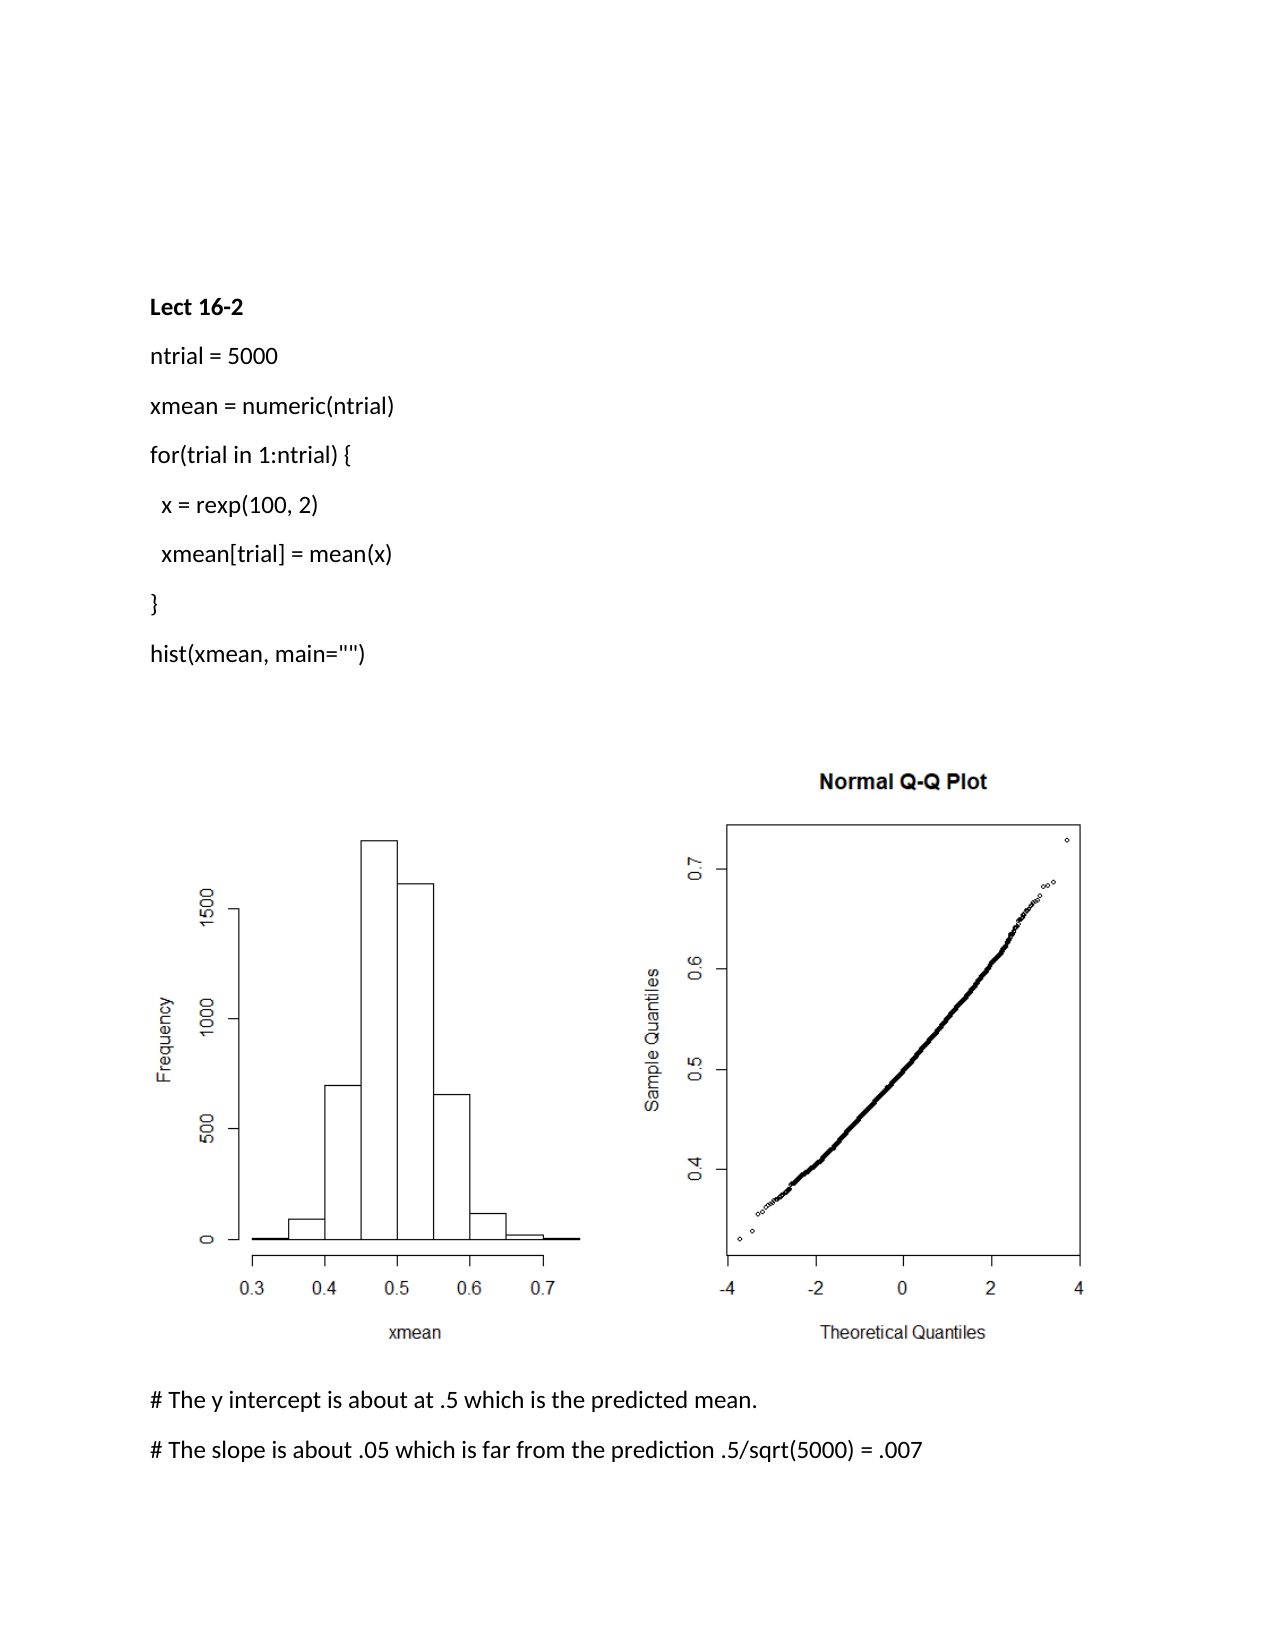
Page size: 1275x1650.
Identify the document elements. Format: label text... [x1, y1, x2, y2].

text } [150, 588, 1125, 619]
text ntrial = 5000 [150, 340, 1125, 371]
text xmean = numeric(ntrial) [150, 390, 1125, 420]
text x = rexp(100, 2) [150, 489, 1125, 519]
text hist(xmean, main="") [150, 638, 1125, 668]
picture [150, 736, 1125, 1366]
text # The y intercept is about at .5 which is the predicted mean. [150, 1384, 1125, 1415]
text xmean[trial] = mean(x) [150, 538, 1125, 569]
text Lect 16-2 [150, 291, 1125, 321]
text # The slope is about .05 which is far from the prediction .5/sqrt(5000) = .007 [150, 1434, 1125, 1465]
text for(trial in 1:ntrial) { [150, 439, 1125, 470]
